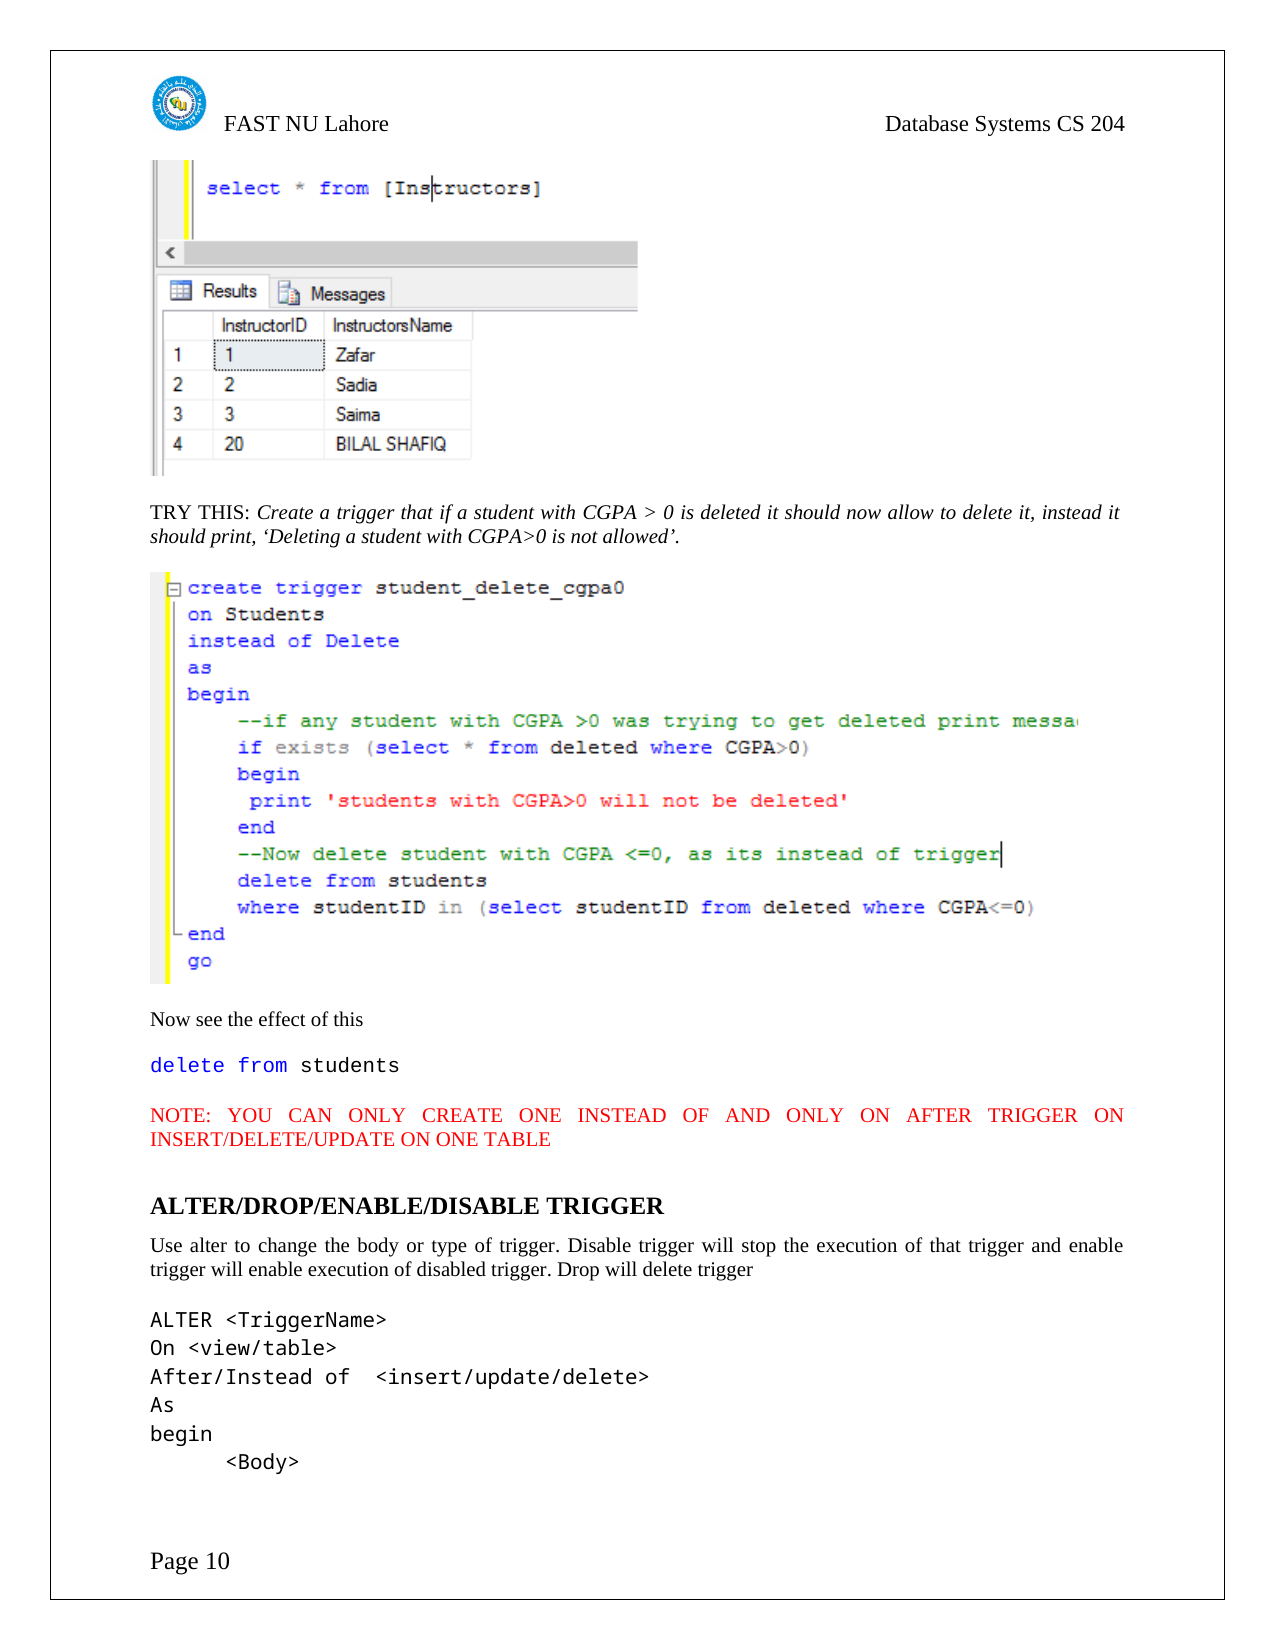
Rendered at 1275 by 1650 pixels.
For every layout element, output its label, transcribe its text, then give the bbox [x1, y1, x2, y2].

text delete from students [150, 1055, 1125, 1079]
text After/Instead of <insert/update/delete> [150, 1362, 1125, 1390]
picture [150, 75, 208, 132]
text TRY THIS: Create a trigger that if a student with CGPA > 0 is deleted it should now allow to delete it, instead it should print, ‘Deleting a student with CGPA>0 is not allowed’. [150, 500, 1125, 548]
text ALTER <TriggerName> [150, 1305, 1125, 1333]
text Now see the effect of this [150, 1007, 1125, 1031]
text <Body> [150, 1447, 1125, 1476]
picture [150, 160, 638, 476]
text NOTE: YOU CAN ONLY CREATE ONE INSTEAD OF AND ONLY ON AFTER TRIGGER ON INSERT/DELETE/UPDATE ON ONE TABLE [150, 1103, 1125, 1151]
picture [150, 572, 1079, 984]
text begin [150, 1419, 1125, 1447]
text On <view/table> [150, 1333, 1125, 1362]
text As [150, 1390, 1125, 1419]
text Use alter to change the body or type of trigger. Disable trigger will stop the execution of that trigger and enable trigger will enable execution of disabled trigger. Drop will delete trigger [150, 1233, 1125, 1281]
subtitle ALTER/DROP/ENABLE/DISABLE TRIGGER [150, 1191, 1125, 1220]
